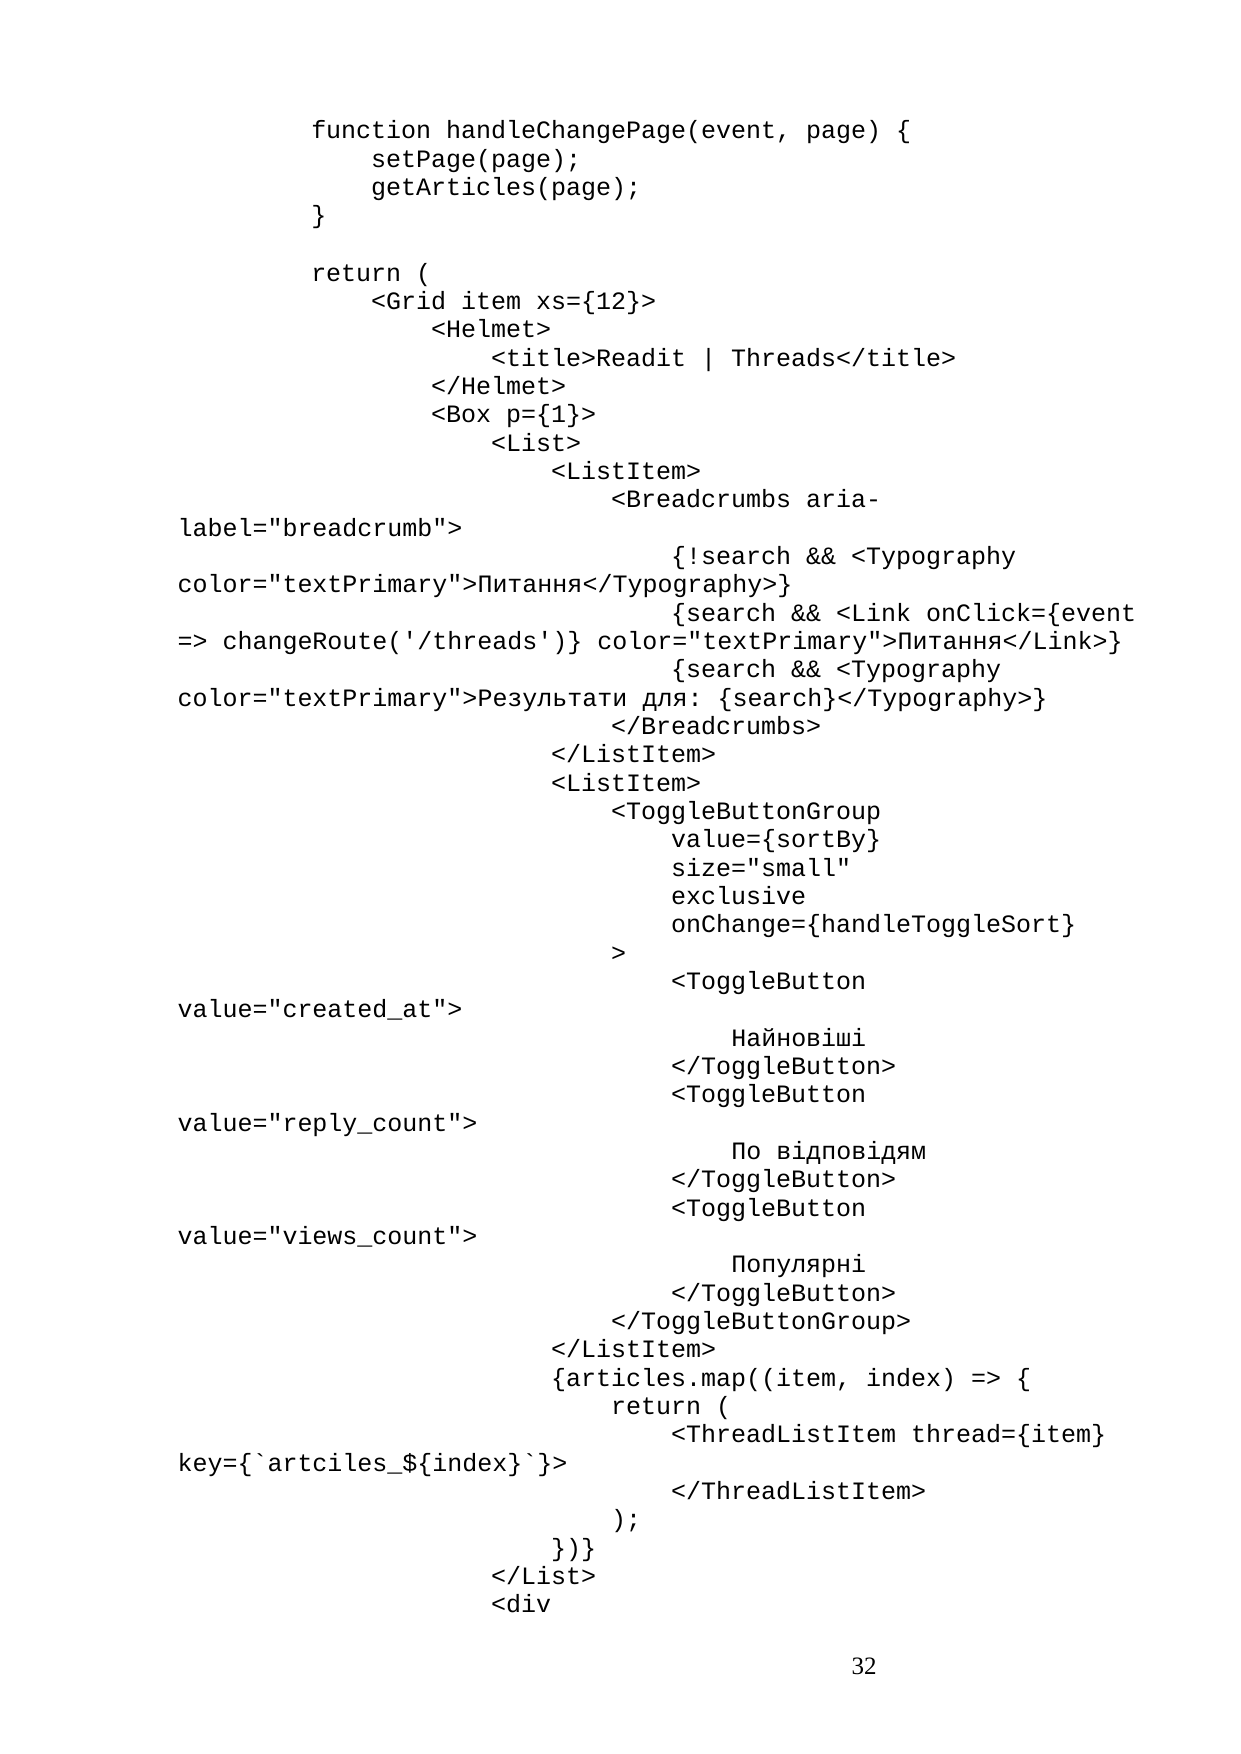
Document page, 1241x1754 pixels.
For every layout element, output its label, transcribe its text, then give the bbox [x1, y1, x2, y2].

text {!search && <Typography color="textPrimary">Питання</Typography>} [177, 543, 1152, 600]
text <List> [177, 430, 1152, 458]
text </ToggleButton> [177, 1280, 1152, 1308]
text <Helmet> [177, 317, 1152, 345]
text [177, 1592, 1152, 1620]
text </ToggleButtonGroup> [177, 1308, 1152, 1337]
text </List> [177, 1563, 1152, 1592]
text <Grid item xs={12}> [177, 288, 1152, 317]
text getArticles(page); [177, 175, 1152, 203]
text size="small" [177, 855, 1152, 883]
text </ThreadListItem> [177, 1478, 1152, 1507]
text </ListItem> [177, 1337, 1152, 1365]
text </ListItem> [177, 742, 1152, 770]
text </ToggleButton> [177, 1053, 1152, 1082]
text <ListItem> [177, 770, 1152, 798]
text ); [177, 1507, 1152, 1535]
text </Helmet> [177, 373, 1152, 402]
text <ToggleButtonGroup [177, 798, 1152, 827]
text setPage(page); [177, 146, 1152, 175]
text <ToggleButton value="reply_count"> [177, 1082, 1152, 1138]
text <Box p={1}> [177, 402, 1152, 430]
text } [177, 203, 1152, 231]
text {articles.map((item, index) => { [177, 1365, 1152, 1393]
text })} [177, 1535, 1152, 1563]
text function handleChangePage(event, page) { [177, 118, 1152, 146]
text </Breadcrumbs> [177, 713, 1152, 742]
text return ( [177, 260, 1152, 288]
text </ToggleButton> [177, 1167, 1152, 1195]
text <Breadcrumbs aria-label="breadcrumb"> [177, 487, 1152, 543]
text Найновіші [177, 1025, 1152, 1053]
text onChange={handleToggleSort} [177, 912, 1152, 940]
text Популярні [177, 1252, 1152, 1280]
text <title>Readit | Threads</title> [177, 345, 1152, 373]
text <ListItem> [177, 458, 1152, 487]
text <ToggleButton value="views_count"> [177, 1195, 1152, 1252]
text value={sortBy} [177, 827, 1152, 855]
text return ( [177, 1393, 1152, 1422]
text {search && <Link onClick={event => changeRoute('/threads')} color="textPrimary">Питання</Link>} [177, 600, 1152, 657]
text {search && <Typography color="textPrimary">Результати для: {search}</Typography>} [177, 657, 1152, 713]
text <ThreadListItem thread={item} key={`artciles_${index}`}> [177, 1422, 1152, 1478]
text По відповідям [177, 1138, 1152, 1167]
text exclusive [177, 883, 1152, 912]
text <ToggleButton value="created_at"> [177, 968, 1152, 1025]
text > [177, 940, 1152, 968]
